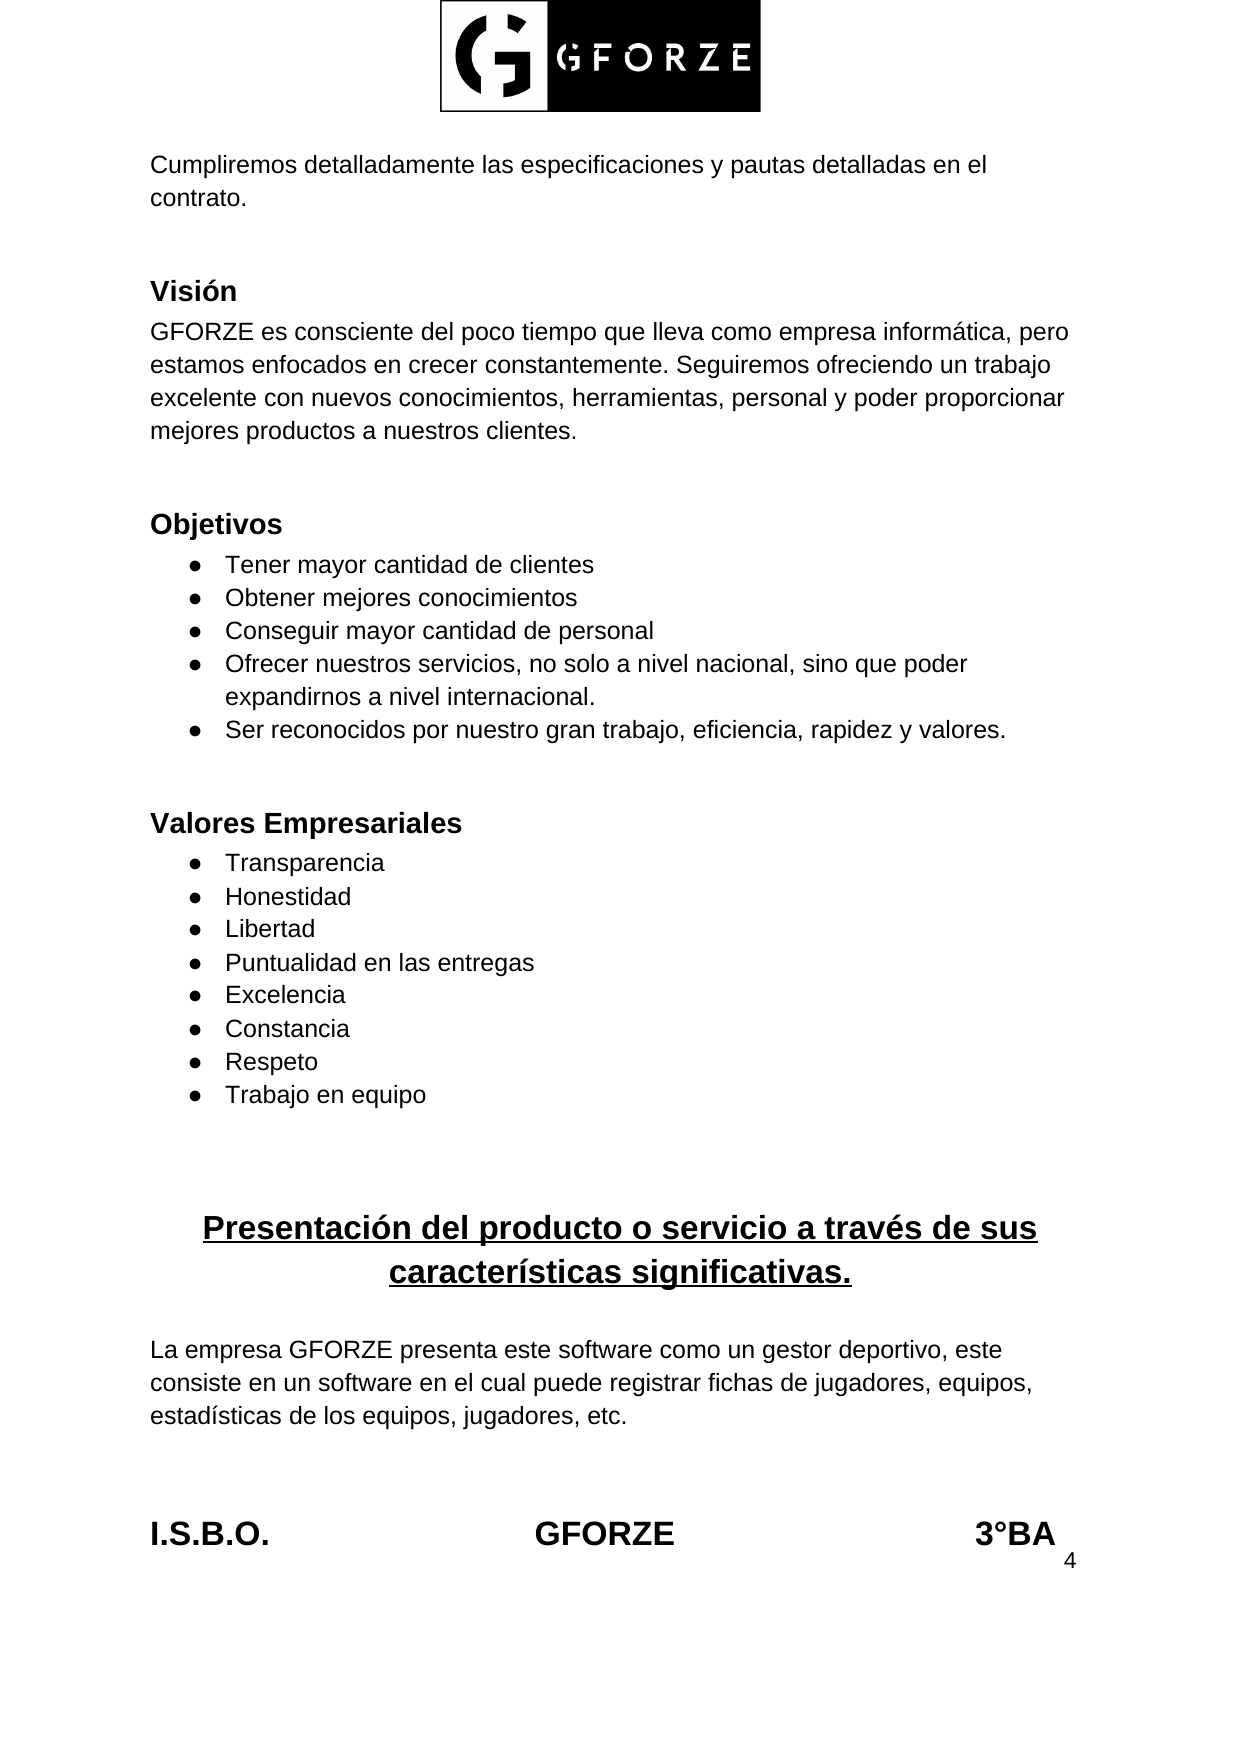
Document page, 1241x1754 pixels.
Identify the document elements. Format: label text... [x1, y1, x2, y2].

text GFORZE es consciente del poco tiempo que lleva como empresa informática, pero estamos enfocados en crecer constantemente. Seguiremos ofreciendo un trabajo excelente con nuevos conocimientos, herramientas, personal y poder proporcionar mejores productos a nuestros clientes. [150, 317, 1090, 444]
list Conseguir mayor cantidad de personal [187, 616, 1090, 644]
list Libertad [187, 914, 1090, 943]
subtitle Valores Empresariales [150, 806, 1090, 839]
list Constancia [187, 1013, 1090, 1042]
list Excelencia [187, 981, 1090, 1009]
subtitle Presentación del producto o servicio a través de sus características significativas. [150, 1208, 1090, 1290]
list Ser reconocidos por nuestro gran trabajo, eficiencia, rapidez y valores. [187, 715, 1090, 743]
list Transparencia [187, 848, 1090, 877]
subtitle Visión [150, 274, 1090, 308]
text Cumpliremos detalladamente las especificaciones y pautas detalladas en el contrato. [150, 150, 1090, 212]
list Tener mayor cantidad de clientes [187, 549, 1090, 578]
subtitle Objetivos [150, 507, 1090, 540]
list Ofrecer nuestros servicios, no solo a nivel nacional, sino que poder expandirnos a nivel internacional. [187, 649, 1090, 710]
list Puntualidad en las entregas [187, 947, 1090, 976]
list Respeto [187, 1047, 1090, 1075]
list Obtener mejores conocimientos [187, 583, 1090, 611]
list Trabajo en equipo [187, 1079, 1090, 1108]
picture [440, 0, 761, 112]
list Honestidad [187, 881, 1090, 910]
text La empresa GFORZE presenta este software como un gestor deportivo, este consiste en un software en el cual puede registrar fichas de jugadores, equipos, estadísticas de los equipos, jugadores, etc. [150, 1335, 1090, 1429]
